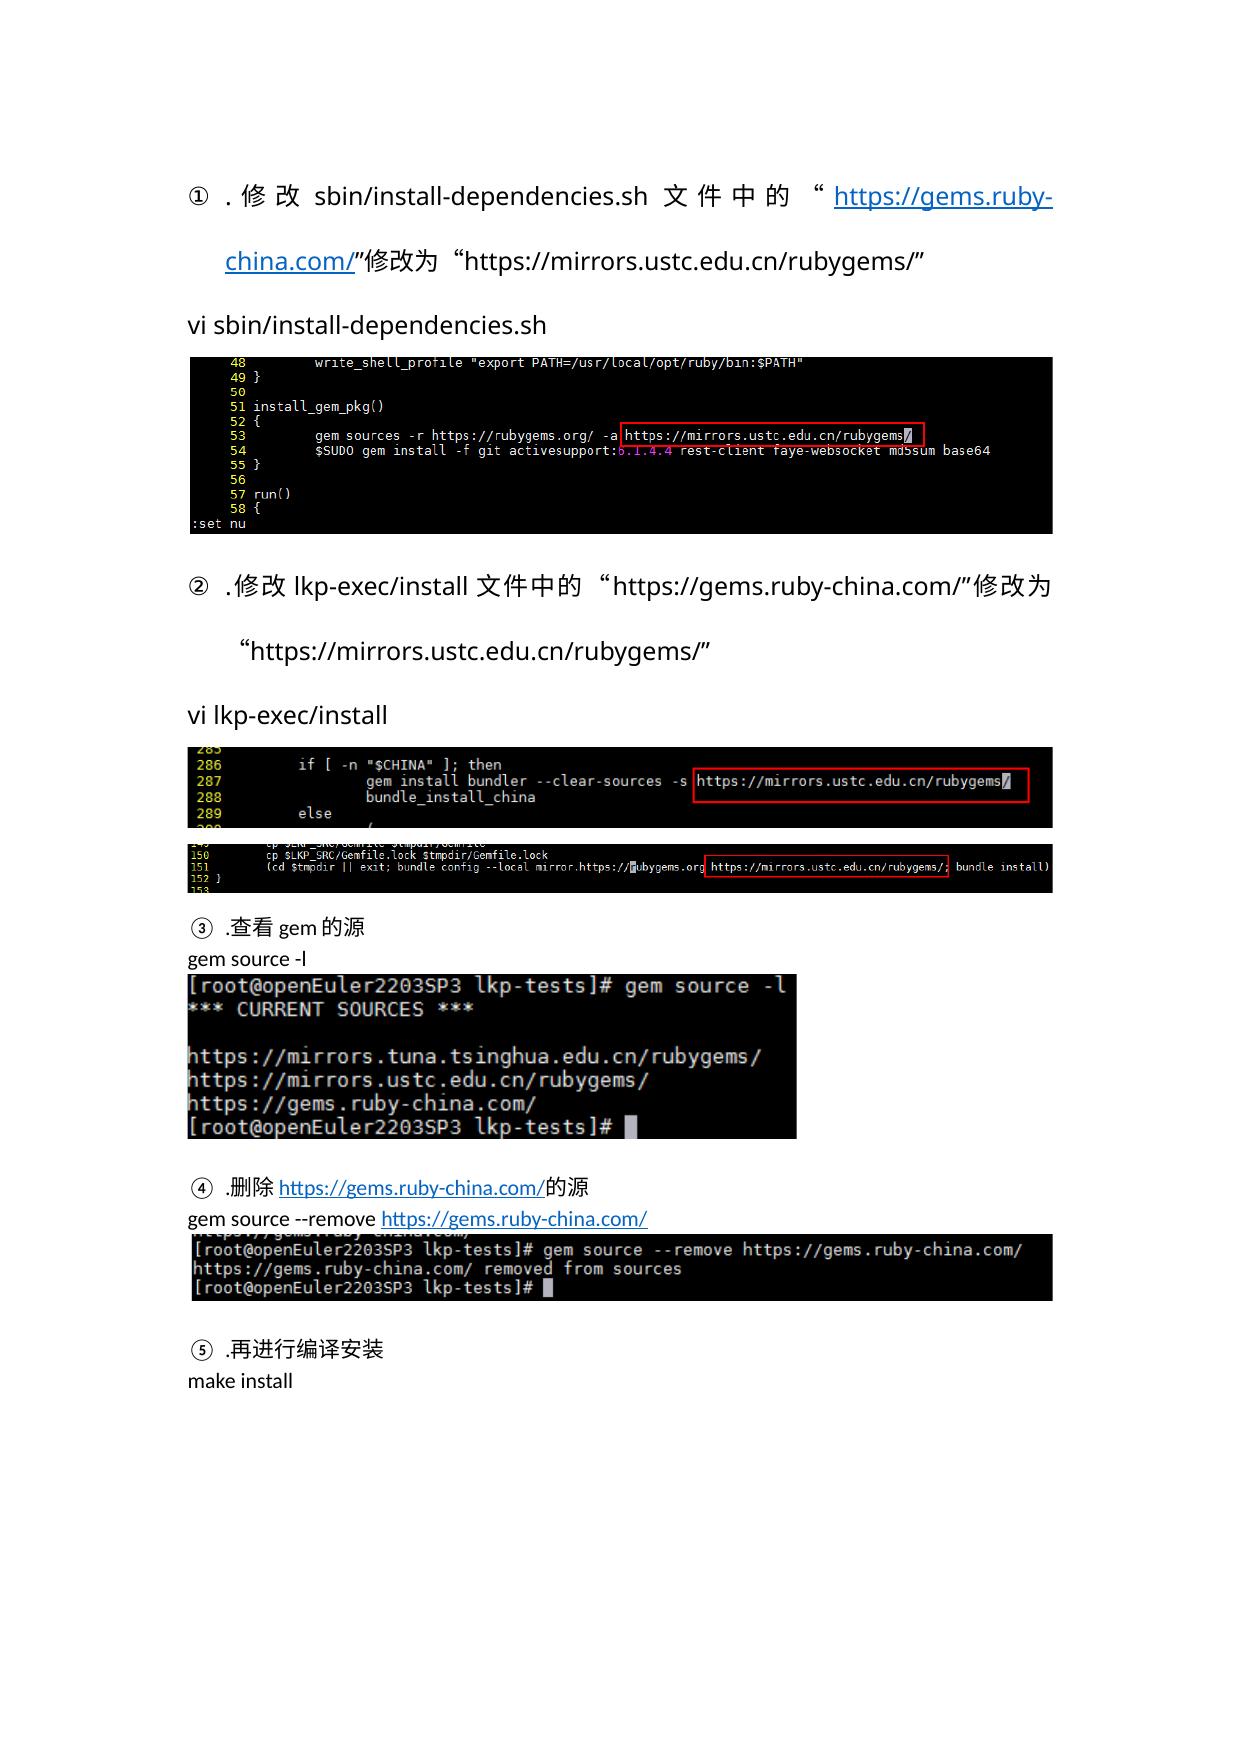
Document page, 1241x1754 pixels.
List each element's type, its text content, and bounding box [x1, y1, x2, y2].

list .修改lkp-exec/install文件中的“https://gems.ruby-china.com/”修改为“https://mirrors.ustc.edu.cn/rubygems/” [187, 552, 1053, 682]
text vi lkp-exec/install [187, 682, 1053, 747]
picture [187, 747, 1053, 828]
text make install [187, 1364, 1053, 1397]
picture [187, 1234, 1053, 1301]
picture [187, 844, 1053, 893]
text gem source --remove https://gems.ruby-china.com/ [187, 1202, 1053, 1234]
picture [187, 974, 797, 1139]
list .查看gem的源 [187, 909, 1053, 942]
list .删除https://gems.ruby-china.com/的源 [187, 1169, 1053, 1202]
text vi sbin/install-dependencies.sh [187, 292, 1053, 357]
picture [187, 357, 1053, 534]
list .再进行编译安装 [187, 1332, 1053, 1364]
text gem source -l [187, 942, 1053, 974]
list .修改sbin/install-dependencies.sh文件中的“https://gems.ruby-china.com/”修改为“https://mirrors.ustc.edu.cn/rubygems/” [187, 162, 1053, 292]
